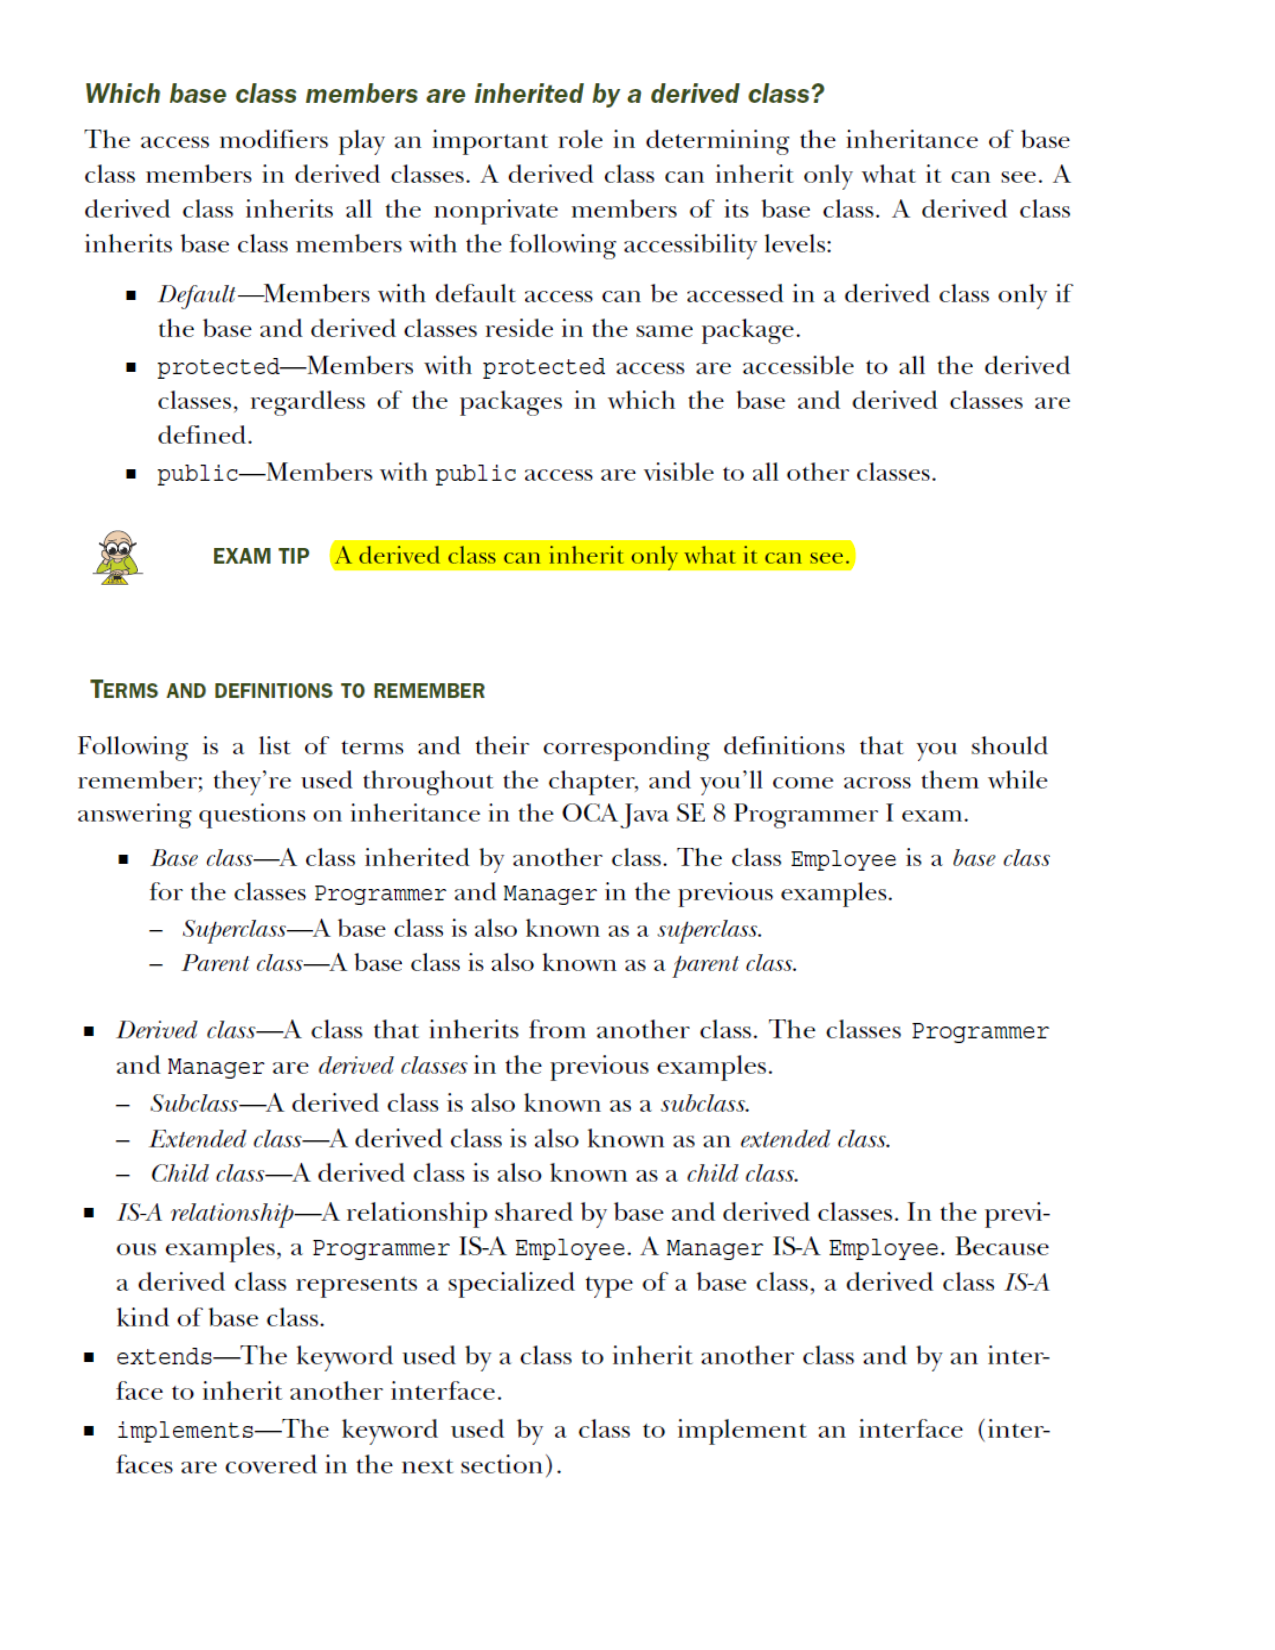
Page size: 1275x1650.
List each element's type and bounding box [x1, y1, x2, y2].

picture [75, 727, 1065, 986]
picture [75, 520, 1200, 594]
picture [75, 75, 1200, 496]
picture [75, 1010, 1065, 1483]
picture [75, 672, 1199, 703]
